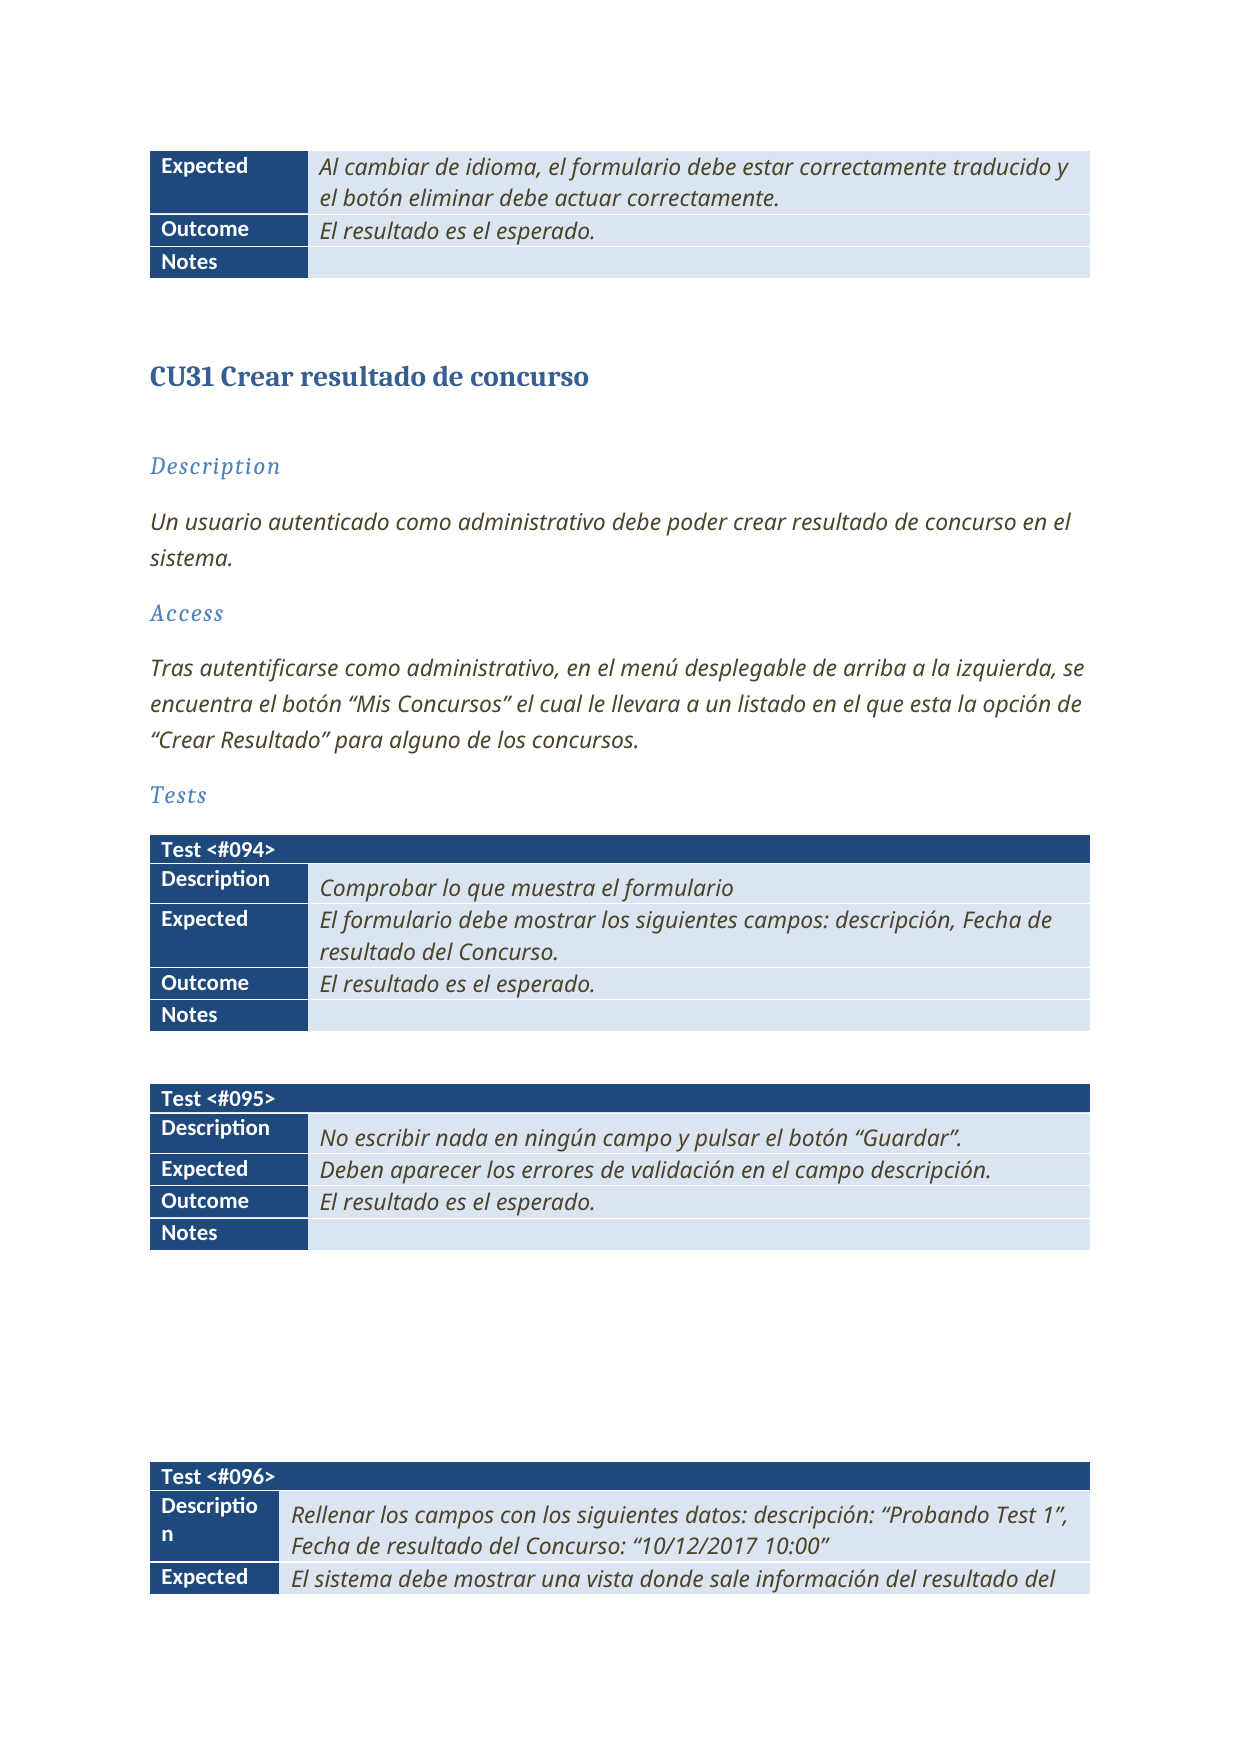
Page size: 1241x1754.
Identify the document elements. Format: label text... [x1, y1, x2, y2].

table_cell [308, 247, 1090, 278]
table_cell Rellenar los campos con los siguientes datos: descripción: “Probando Test 1”, Fecha de resultado del Concurso: “10/12/2017 10:00” [280, 1491, 1090, 1561]
table_cell Outcome [150, 215, 308, 246]
subtitle Un usuario autenticado como administrativo debe poder crear resultado de concurso en el sistema. [150, 506, 1090, 573]
table_cell [308, 1219, 1090, 1250]
table_cell El resultado es el esperado. [308, 968, 1090, 999]
table_cell El resultado es el esperado. [308, 215, 1090, 246]
table_cell Al cambiar de idioma, el formulario debe estar correctamente traducido y el botón eliminar debe actuar correctamente. [308, 151, 1090, 213]
table_cell Notes [150, 1219, 308, 1250]
table_cell Expected [150, 1154, 308, 1185]
table_cell Outcome [150, 1186, 308, 1217]
subtitle Tests [150, 781, 1090, 810]
table_cell No escribir nada en ningún campo y pulsar el botón “Guardar”. [308, 1114, 1090, 1153]
table_cell Expected [150, 904, 308, 967]
subtitle Description [150, 452, 1090, 481]
table_cell Comprobar lo que muestra el formulario [308, 864, 1090, 903]
table_cell Outcome [150, 968, 308, 999]
table_header Test <#095> [150, 1084, 1090, 1112]
table_cell Deben aparecer los errores de validación en el campo descripción. [308, 1154, 1090, 1185]
table_cell El formulario debe mostrar los siguientes campos: descripción, Fecha de resultado del Concurso. [308, 904, 1090, 967]
table_cell Notes [150, 247, 308, 278]
table_cell Expected [150, 1563, 279, 1594]
table_cell El resultado es el esperado. [308, 1186, 1090, 1217]
subtitle Access [150, 598, 1090, 627]
table_header Test <#096> [150, 1462, 1090, 1490]
table_cell Expected [150, 151, 308, 213]
table_cell Description [150, 1114, 308, 1153]
table_cell Description [150, 1491, 279, 1561]
table_header Test <#094> [150, 835, 1090, 863]
subtitle CU31 Crear resultado de concurso [150, 360, 1090, 394]
table_cell Description [150, 864, 308, 903]
table_cell [308, 1000, 1090, 1031]
subtitle Tras autentificarse como administrativo, en el menú desplegable de arriba a la izquierda, se encuentra el botón “Mis Concursos” el cual le llevara a un listado en el que esta la opción de “Crear Resultado” para alguno de los concursos. [150, 652, 1090, 755]
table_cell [280, 1563, 1090, 1594]
table_cell Notes [150, 1000, 308, 1031]
